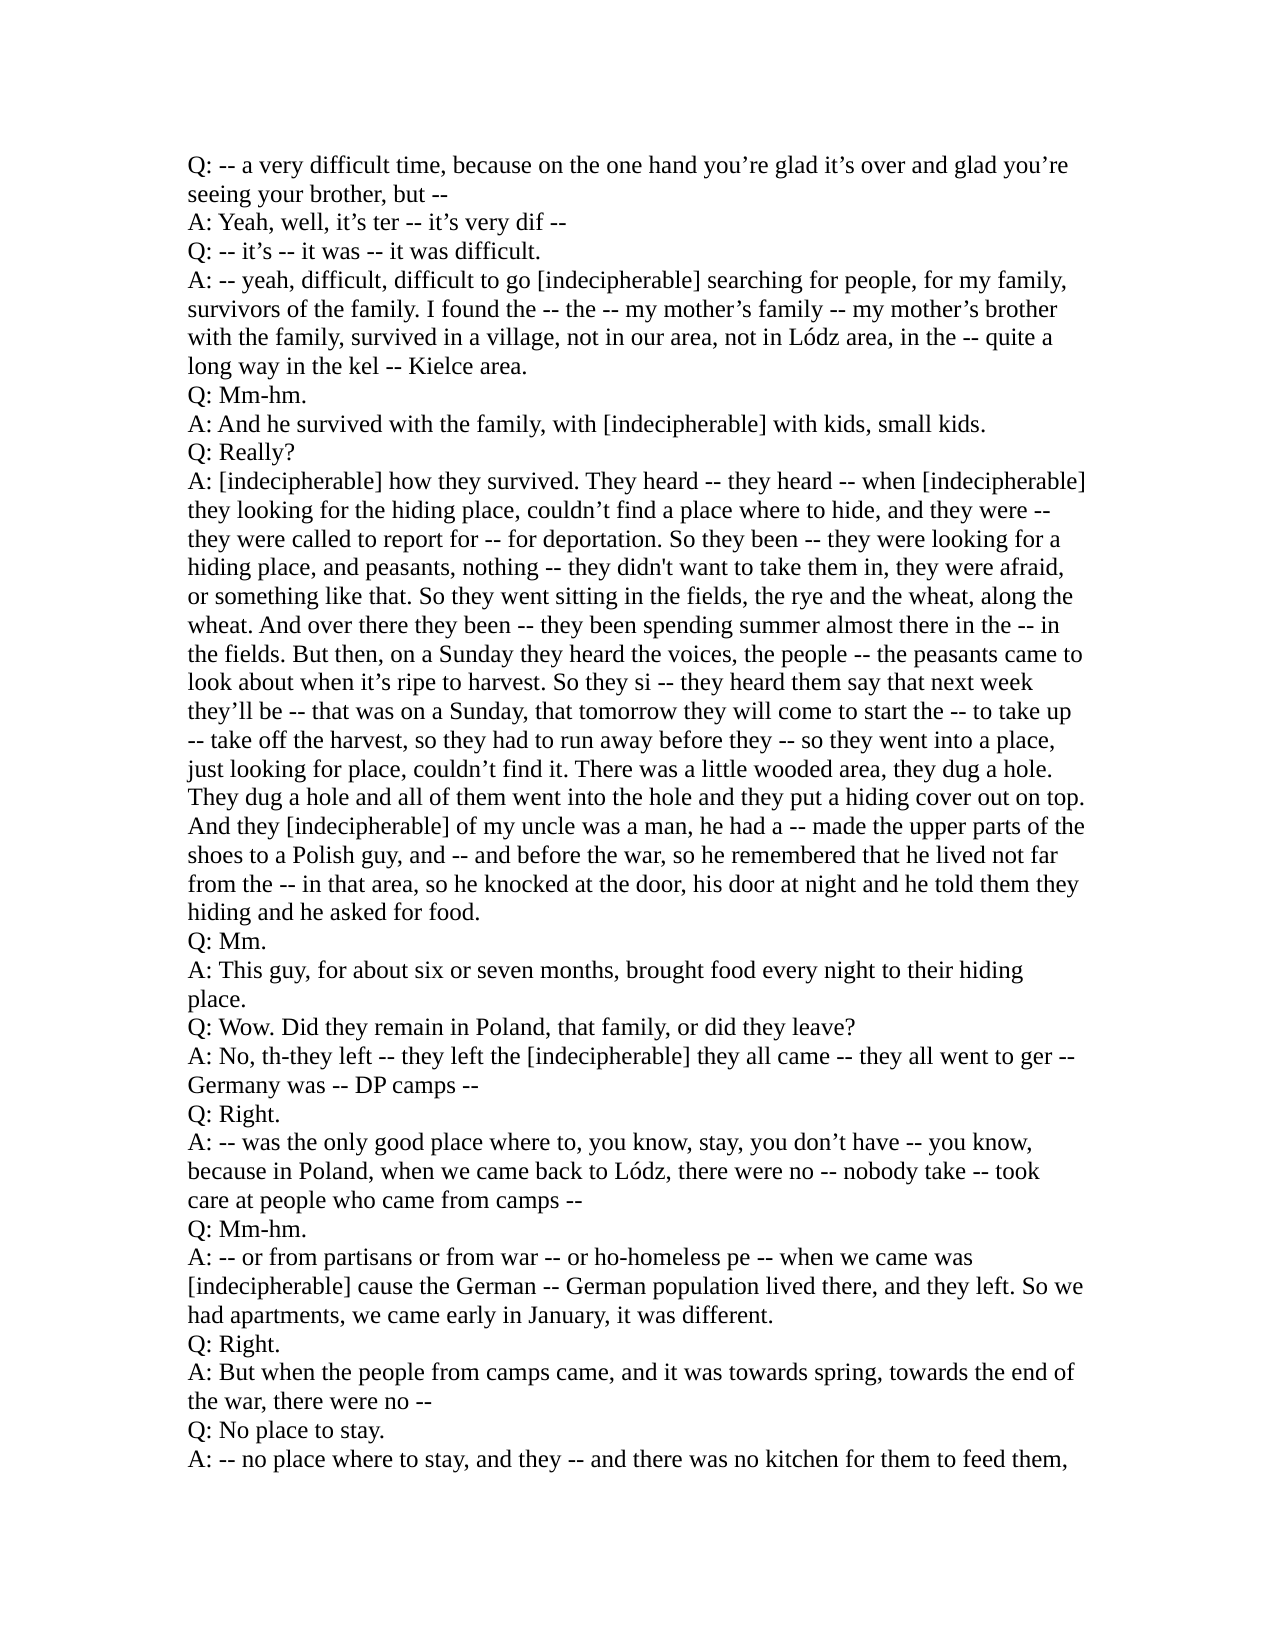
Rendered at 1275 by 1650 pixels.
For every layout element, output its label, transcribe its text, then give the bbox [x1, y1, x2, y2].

text Q: No place to stay. [187, 1444, 1087, 1472]
text Q: -- it’s -- it was -- it was difficult. [187, 265, 1087, 294]
text Q: Mm-hm. [187, 1242, 1087, 1271]
text A: -- was the only good place where to, you know, stay, you don’t have -- you know, because in Poland, when we came back to Lódz, there were no -- nobody take -- took care at people who came from camps -- [187, 1156, 1087, 1242]
text Q: Right. [187, 1357, 1087, 1386]
text Q: Right. [187, 1127, 1087, 1156]
text A: This guy, for about six or seven months, brought food every night to their hiding place. [187, 984, 1087, 1041]
text A: And he survived with the family, with [indecipherable] with kids, small kids. [187, 437, 1087, 466]
text A: No, th-they left -- they left the [indecipherable] they all came -- they all went to ger -- Germany was -- DP camps -- [187, 1070, 1087, 1127]
text A: Yeah, well, it’s ter -- it’s very dif -- [187, 236, 1087, 265]
text Q: Mm. [187, 955, 1087, 984]
text Q: Mm-hm. [187, 409, 1087, 437]
text Q: -- a very difficult time, because on the one hand you’re glad it’s over and glad you’re seeing your brother, but -- [187, 179, 1087, 236]
text A: -- or from partisans or from war -- or ho-homeless pe -- when we came was [indecipherable] cause the German -- German population lived there, and they left. So we had apartments, we came early in January, it was different. [187, 1271, 1087, 1357]
text Q: Really? [187, 466, 1087, 495]
text A: [indecipherable] how they survived. They heard -- they heard -- when [indecipherable] they looking for the hiding place, couldn’t find a place where to hide, and they were -- they were called to report for -- for deportation. So they been -- they were looking for a hiding place, and peasants, nothing -- they didn't want to take them in, they were afraid, or something like that. So they went sitting in the fields, the rye and the wheat, along the wheat. And over there they been -- they been spending summer almost there in the -- in the fields. But then, on a Sunday they heard the voices, the people -- the peasants came to look about when it’s ripe to harvest. So they si -- they heard them say that next week they’ll be -- that was on a Sunday, that tomorrow they will come to start the -- to take up -- take off the harvest, so they had to run away before they -- so they went into a place, just looking for place, couldn’t find it. There was a little wooded area, they dug a hole. They dug a hole and all of them went into the hole and they put a hiding cover out on top. And they [indecipherable] of my uncle was a man, he had a -- made the upper parts of the shoes to a Polish guy, and -- and before the war, so he remembered that he lived not far from the -- in that area, so he knocked at the door, his door at night and he told them they hiding and he asked for food. [187, 495, 1087, 955]
text A: But when the people from camps came, and it was towards spring, towards the end of the war, there were no -- [187, 1386, 1087, 1444]
text Q: Wow. Did they remain in Poland, that family, or did they leave? [187, 1041, 1087, 1070]
text A: -- yeah, difficult, difficult to go [indecipherable] searching for people, for my family, survivors of the family. I found the -- the -- my mother’s family -- my mother’s brother with the family, survived in a village, not in our area, not in Lódz area, in the -- quite a long way in the kel -- Kielce area. [187, 294, 1087, 409]
text A: Innoc -- innocent name -- [187, 150, 1087, 179]
